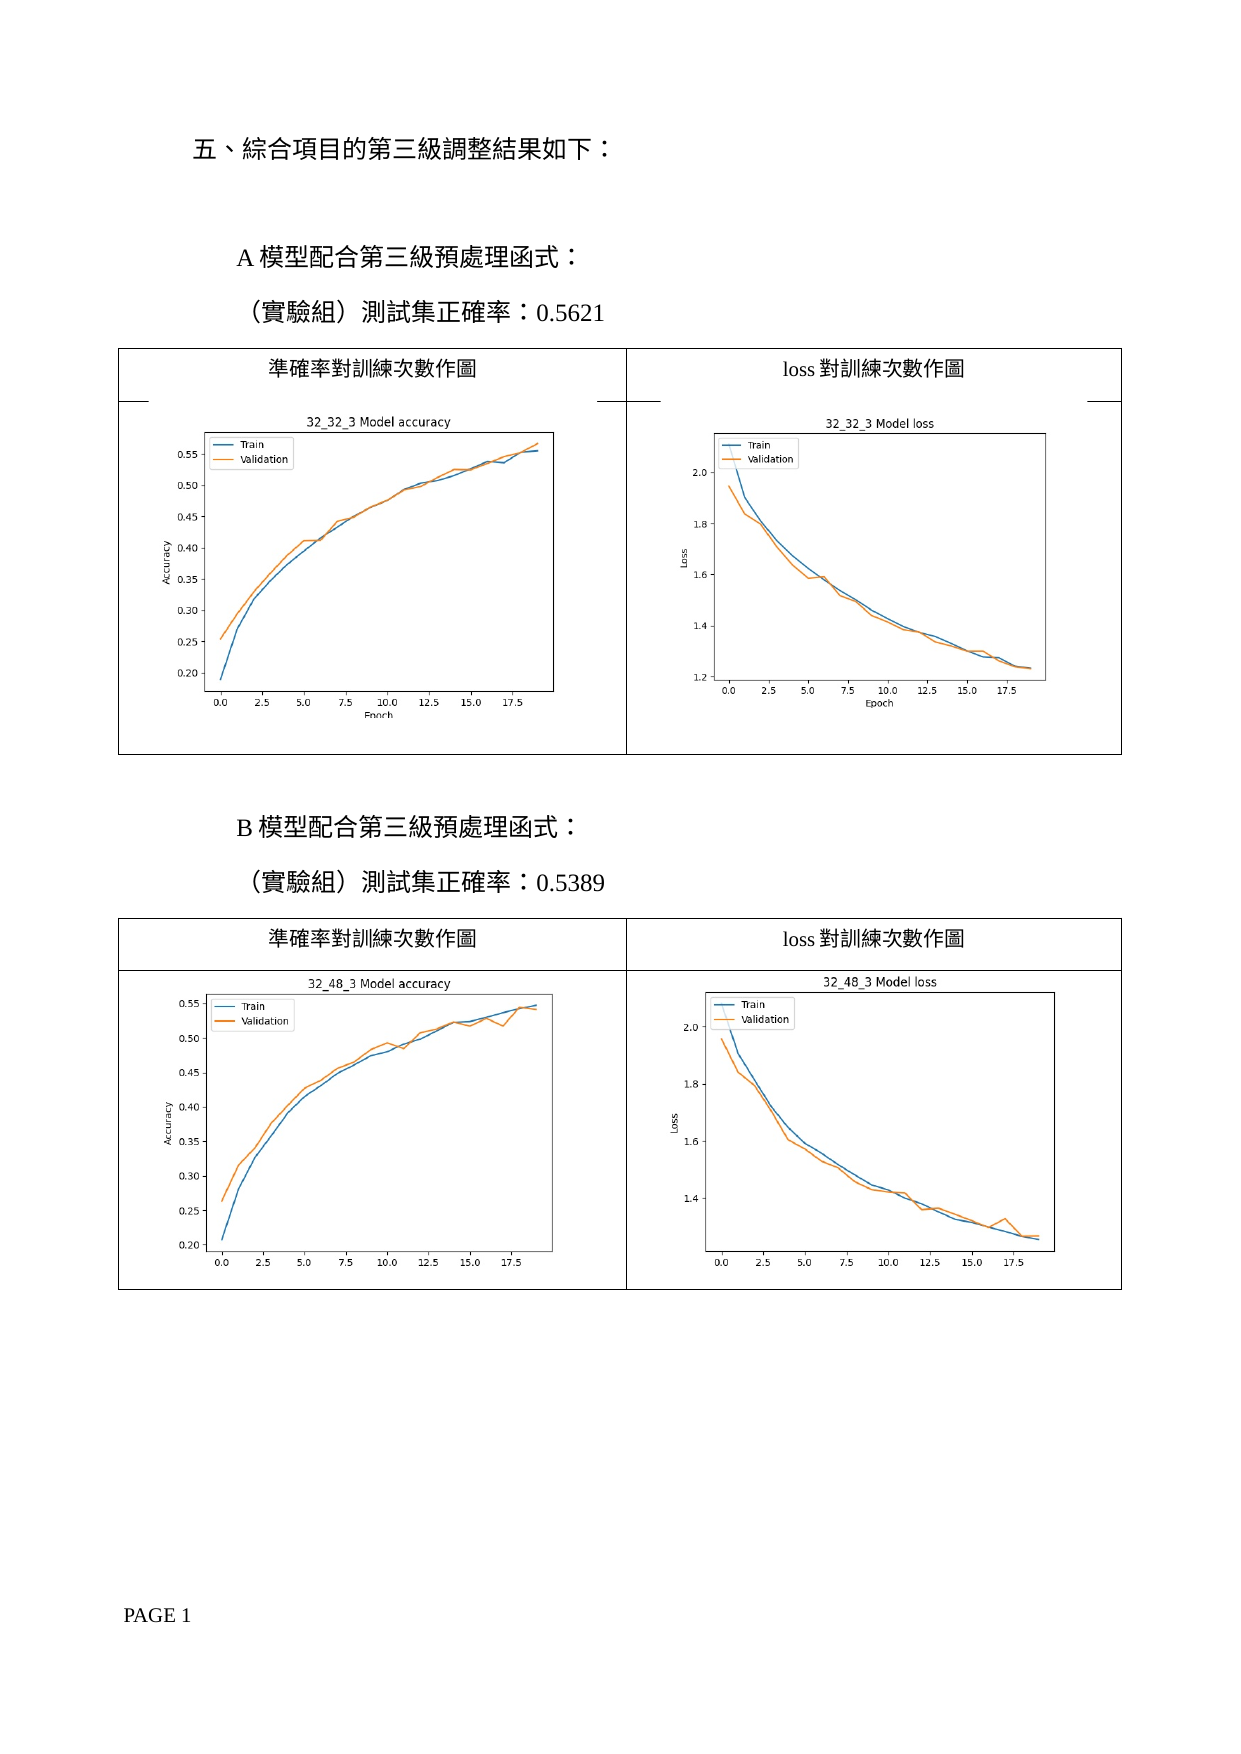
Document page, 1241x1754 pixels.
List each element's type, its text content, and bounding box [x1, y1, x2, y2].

picture [148, 401, 598, 718]
table_cell [627, 971, 1121, 1289]
text B模型配合第三級預處理函式： [236, 806, 1122, 844]
picture [660, 401, 1088, 708]
text （實驗組）測試集正確率：0.5621 [236, 292, 1122, 330]
table_cell [119, 971, 626, 1289]
table_cell [119, 402, 626, 753]
table_header loss對訓練次數作圖 [627, 349, 1121, 401]
table_cell [627, 402, 1121, 753]
text A模型配合第三級預處理函式： [236, 237, 1122, 274]
text 五、綜合項目的第三級調整結果如下： [192, 129, 1122, 167]
text （實驗組）測試集正確率：0.5389 [236, 862, 1122, 899]
table_header 準確率對訓練次數作圖 [119, 919, 626, 970]
picture [649, 971, 1099, 1268]
picture [150, 971, 596, 1271]
table_header loss對訓練次數作圖 [627, 919, 1121, 970]
table_header 準確率對訓練次數作圖 [119, 349, 626, 401]
